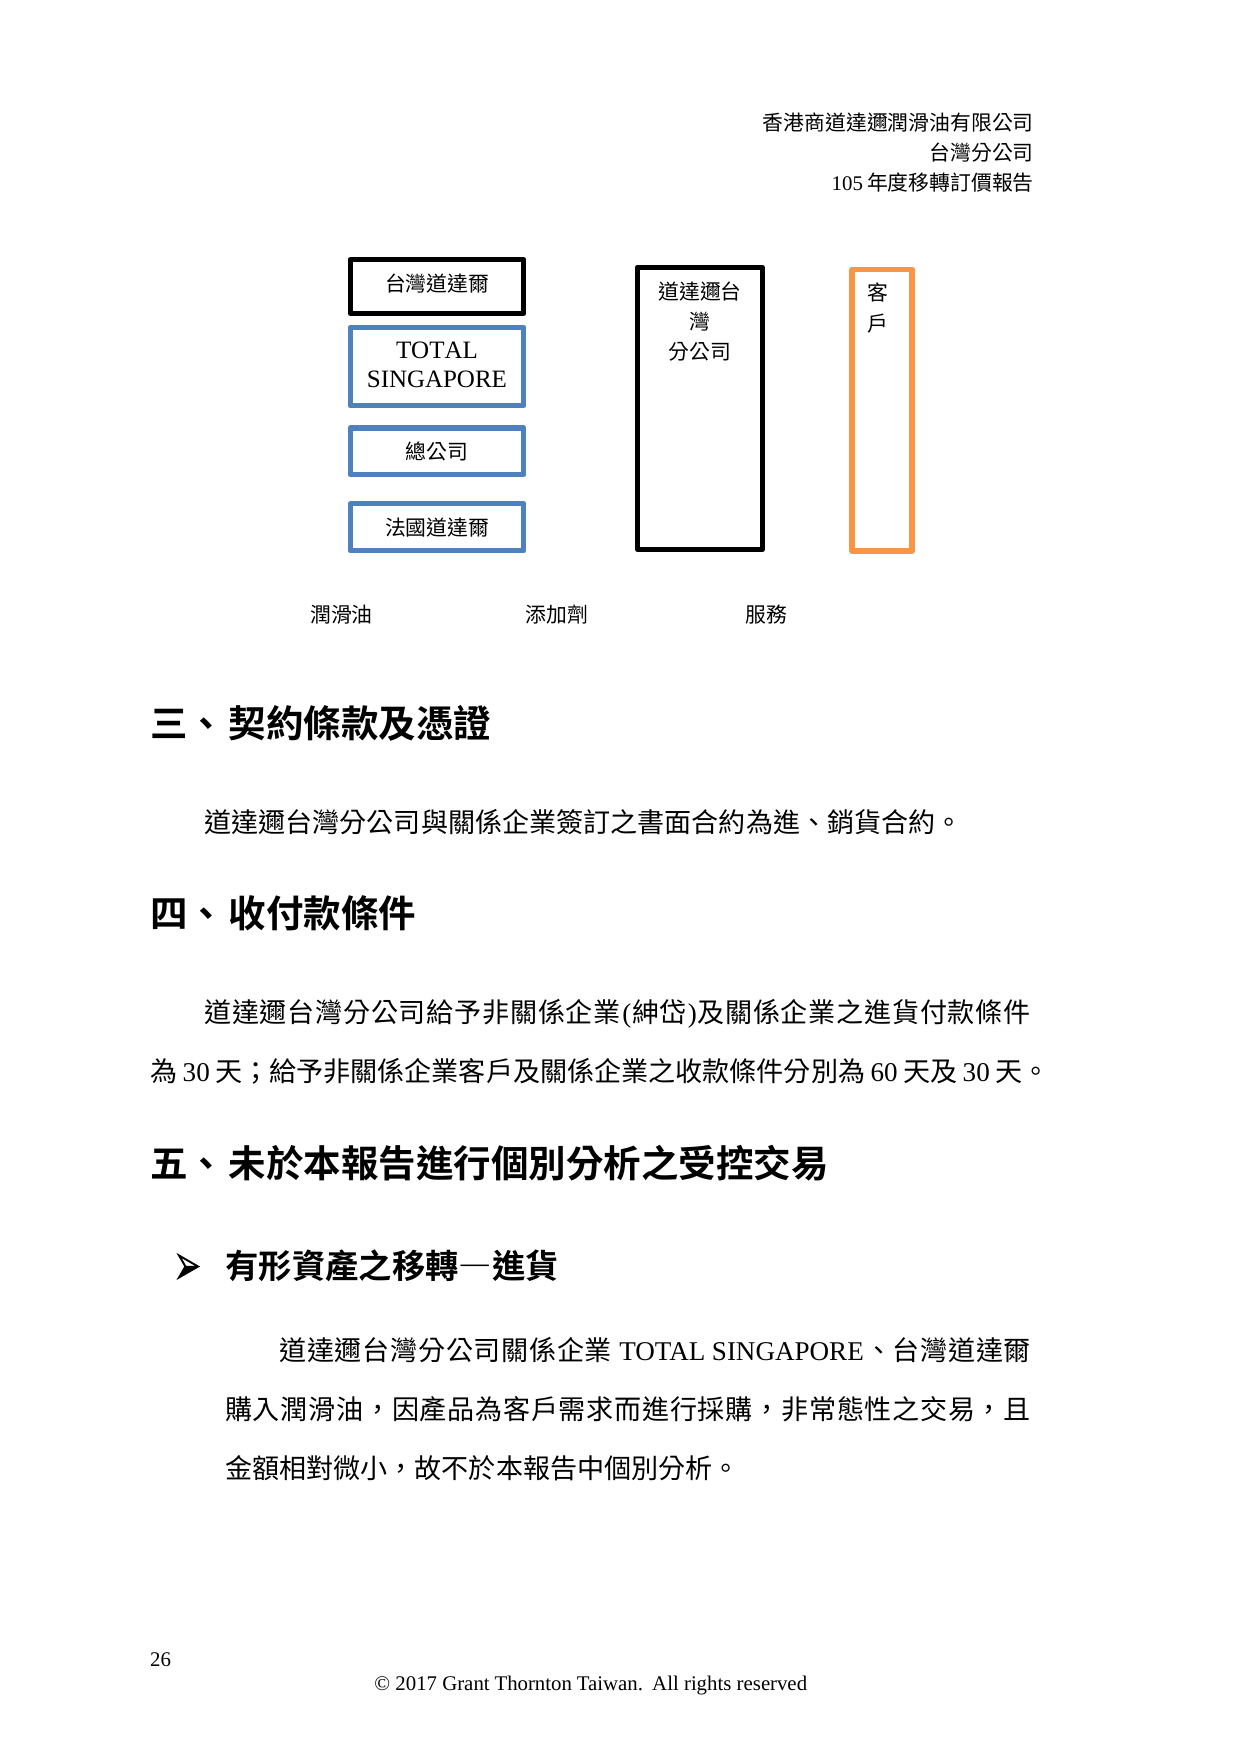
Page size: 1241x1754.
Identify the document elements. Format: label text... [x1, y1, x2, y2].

text 道達邇台灣分公司關係企業TOTAL SINGAPORE、台灣道達爾購入潤滑油，因產品為客戶需求而進行採購，非常態性之交易，且金額相對微小，故不於本報告中個別分析。 [225, 1329, 1031, 1486]
subtitle 契約條款及憑證 [150, 694, 1031, 748]
text 道達邇台灣分公司與關係企業簽訂之書面合約為進、銷貨合約。 [150, 801, 1031, 840]
subtitle 未於本報告進行個別分析之受控交易 [150, 1133, 1031, 1188]
text 道達邇台灣分公司給予非關係企業(紳岱)及關係企業之進貨付款條件為30天；給予非關係企業客戶及關係企業之收款條件分別為60天及30天。 [150, 991, 1031, 1089]
subtitle 收付款條件 [150, 884, 1031, 939]
list 有形資產之移轉—進貨 [175, 1240, 1031, 1288]
